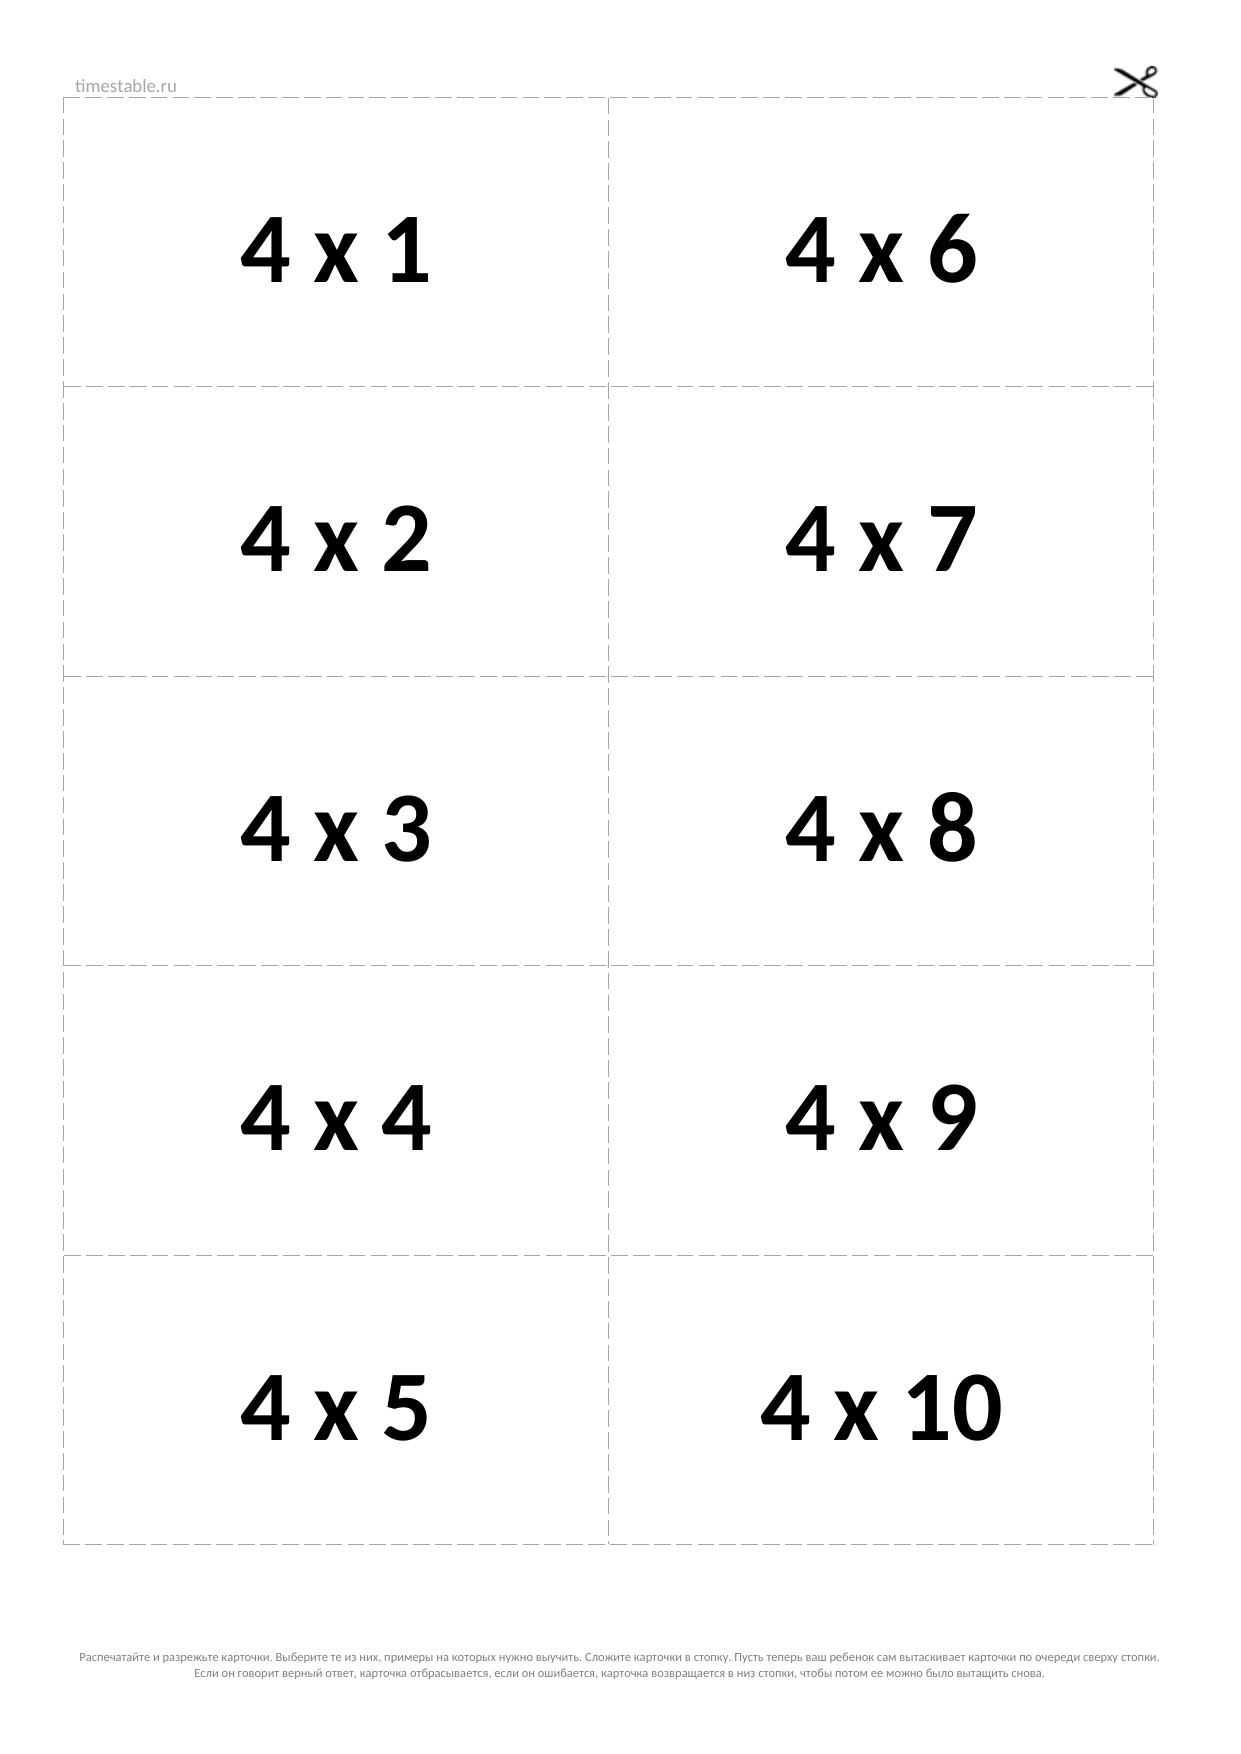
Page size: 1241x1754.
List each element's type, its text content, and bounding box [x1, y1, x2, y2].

table_cell 4 x 6 [609, 97, 1154, 386]
picture [1113, 66, 1158, 98]
table_cell 4 x 7 [609, 386, 1154, 676]
table_cell 4 x 9 [609, 965, 1154, 1254]
table_cell 4 x 5 [64, 1255, 609, 1544]
table_cell 4 x 8 [609, 676, 1154, 965]
table_cell 4 x 4 [64, 965, 609, 1254]
table_cell 4 x 1 [64, 97, 609, 386]
table_cell 4 x 3 [64, 676, 609, 965]
table_cell 4 x 2 [64, 386, 609, 676]
table_cell 4 x 10 [609, 1255, 1154, 1544]
